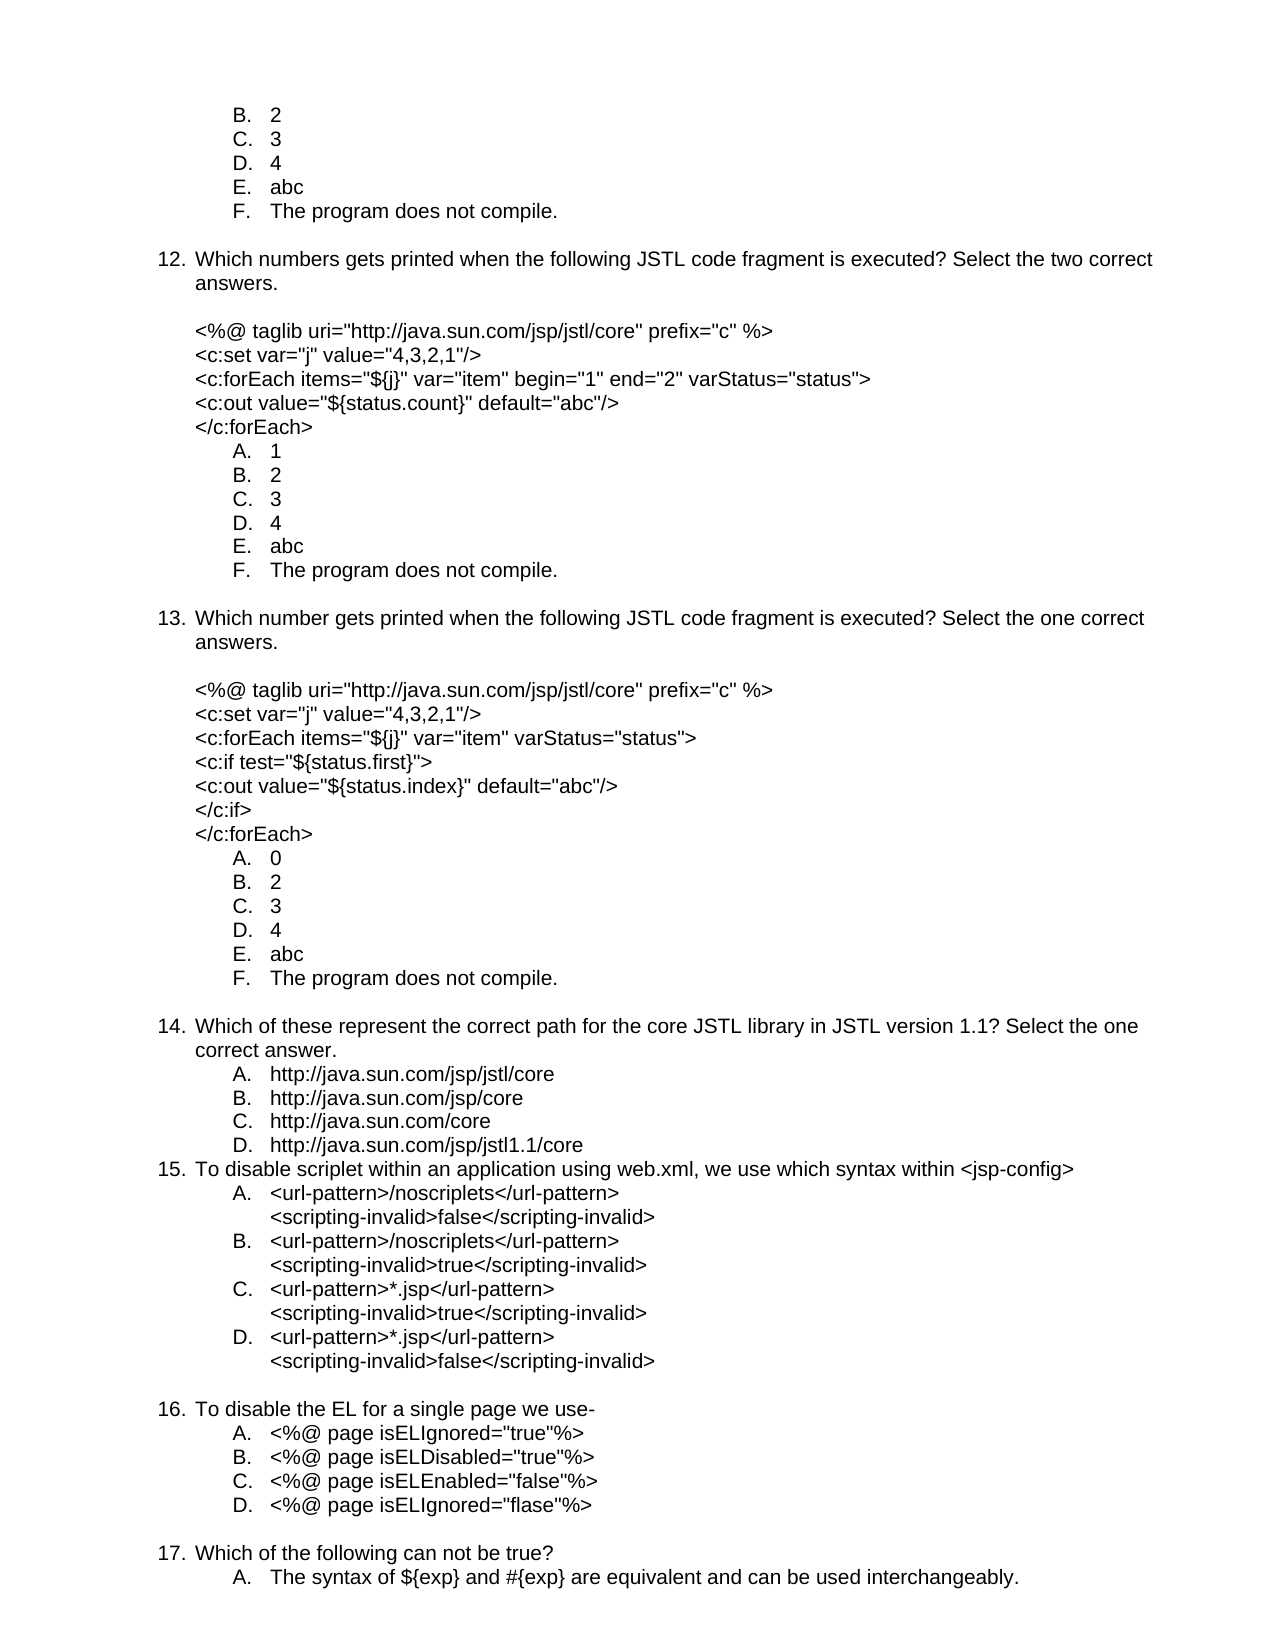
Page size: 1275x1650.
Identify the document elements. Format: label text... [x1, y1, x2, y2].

list <%@ page isELEnabled="false"%> [232, 1469, 1200, 1493]
list 0 [232, 846, 1200, 870]
list <url-pattern>/noscriplets</url-pattern> <scripting-invalid>false</scripting-invalid> [232, 1181, 1200, 1229]
list Which number gets printed when the following JSTL code fragment is executed? Select the one correct answers. <%@ taglib uri="http://java.sun.com/jsp/jstl/core" prefix="c" %> <c:set var="j" value="4,3,2,1"/> <c:forEach items="${j}" var="item" varStatus="status"> <c:if test="${status.first}"> <c:out value="${status.index}" default="abc"/> </c:if> </c:forEach> [157, 606, 1200, 846]
list abc [232, 175, 1200, 199]
list 4 [232, 510, 1200, 534]
list The syntax of ${exp} and #{exp} are equivalent and can be used interchangeably. [232, 1564, 1200, 1588]
list <%@ page isELDisabled="true"%> [232, 1445, 1200, 1469]
list 3 [232, 486, 1200, 510]
list The program does not compile. [232, 199, 1200, 223]
list http://java.sun.com/jsp/jstl1.1/core [232, 1133, 1200, 1157]
list Which of these represent the correct path for the core JSTL library in JSTL version 1.1? Select the one correct answer. [157, 1013, 1200, 1061]
list <url-pattern>*.jsp</url-pattern> <scripting-invalid>true</scripting-invalid> [232, 1277, 1200, 1325]
list The program does not compile. [232, 966, 1200, 989]
list http://java.sun.com/jsp/core [232, 1085, 1200, 1109]
list <%@ page isELIgnored="true"%> [232, 1421, 1200, 1445]
list 4 [232, 151, 1200, 175]
list http://java.sun.com/core [232, 1109, 1200, 1133]
list To disable the EL for a single page we use- [157, 1397, 1200, 1421]
list 2 [232, 103, 1200, 127]
list <url-pattern>*.jsp</url-pattern> <scripting-invalid>false</scripting-invalid> [232, 1325, 1200, 1373]
list Which numbers gets printed when the following JSTL code fragment is executed? Select the two correct answers. <%@ taglib uri="http://java.sun.com/jsp/jstl/core" prefix="c" %> <c:set var="j" value="4,3,2,1"/> <c:forEach items="${j}" var="item" begin="1" end="2" varStatus="status"> <c:out value="${status.count}" default="abc"/> </c:forEach> [157, 247, 1200, 438]
list abc [232, 534, 1200, 558]
list <url-pattern>/noscriplets</url-pattern> <scripting-invalid>true</scripting-invalid> [232, 1229, 1200, 1277]
list abc [232, 942, 1200, 966]
list 2 [232, 870, 1200, 894]
list 4 [232, 918, 1200, 942]
list 2 [232, 462, 1200, 486]
list 3 [232, 127, 1200, 151]
list 1 [232, 438, 1200, 462]
list http://java.sun.com/jsp/jstl/core [232, 1061, 1200, 1085]
list 3 [232, 894, 1200, 918]
list The program does not compile. [232, 558, 1200, 582]
list <%@ page isELIgnored="flase"%> [232, 1493, 1200, 1517]
list Which of the following can not be true? [157, 1541, 1200, 1564]
list To disable scriplet within an application using web.xml, we use which syntax within <jsp-config> [157, 1157, 1200, 1181]
